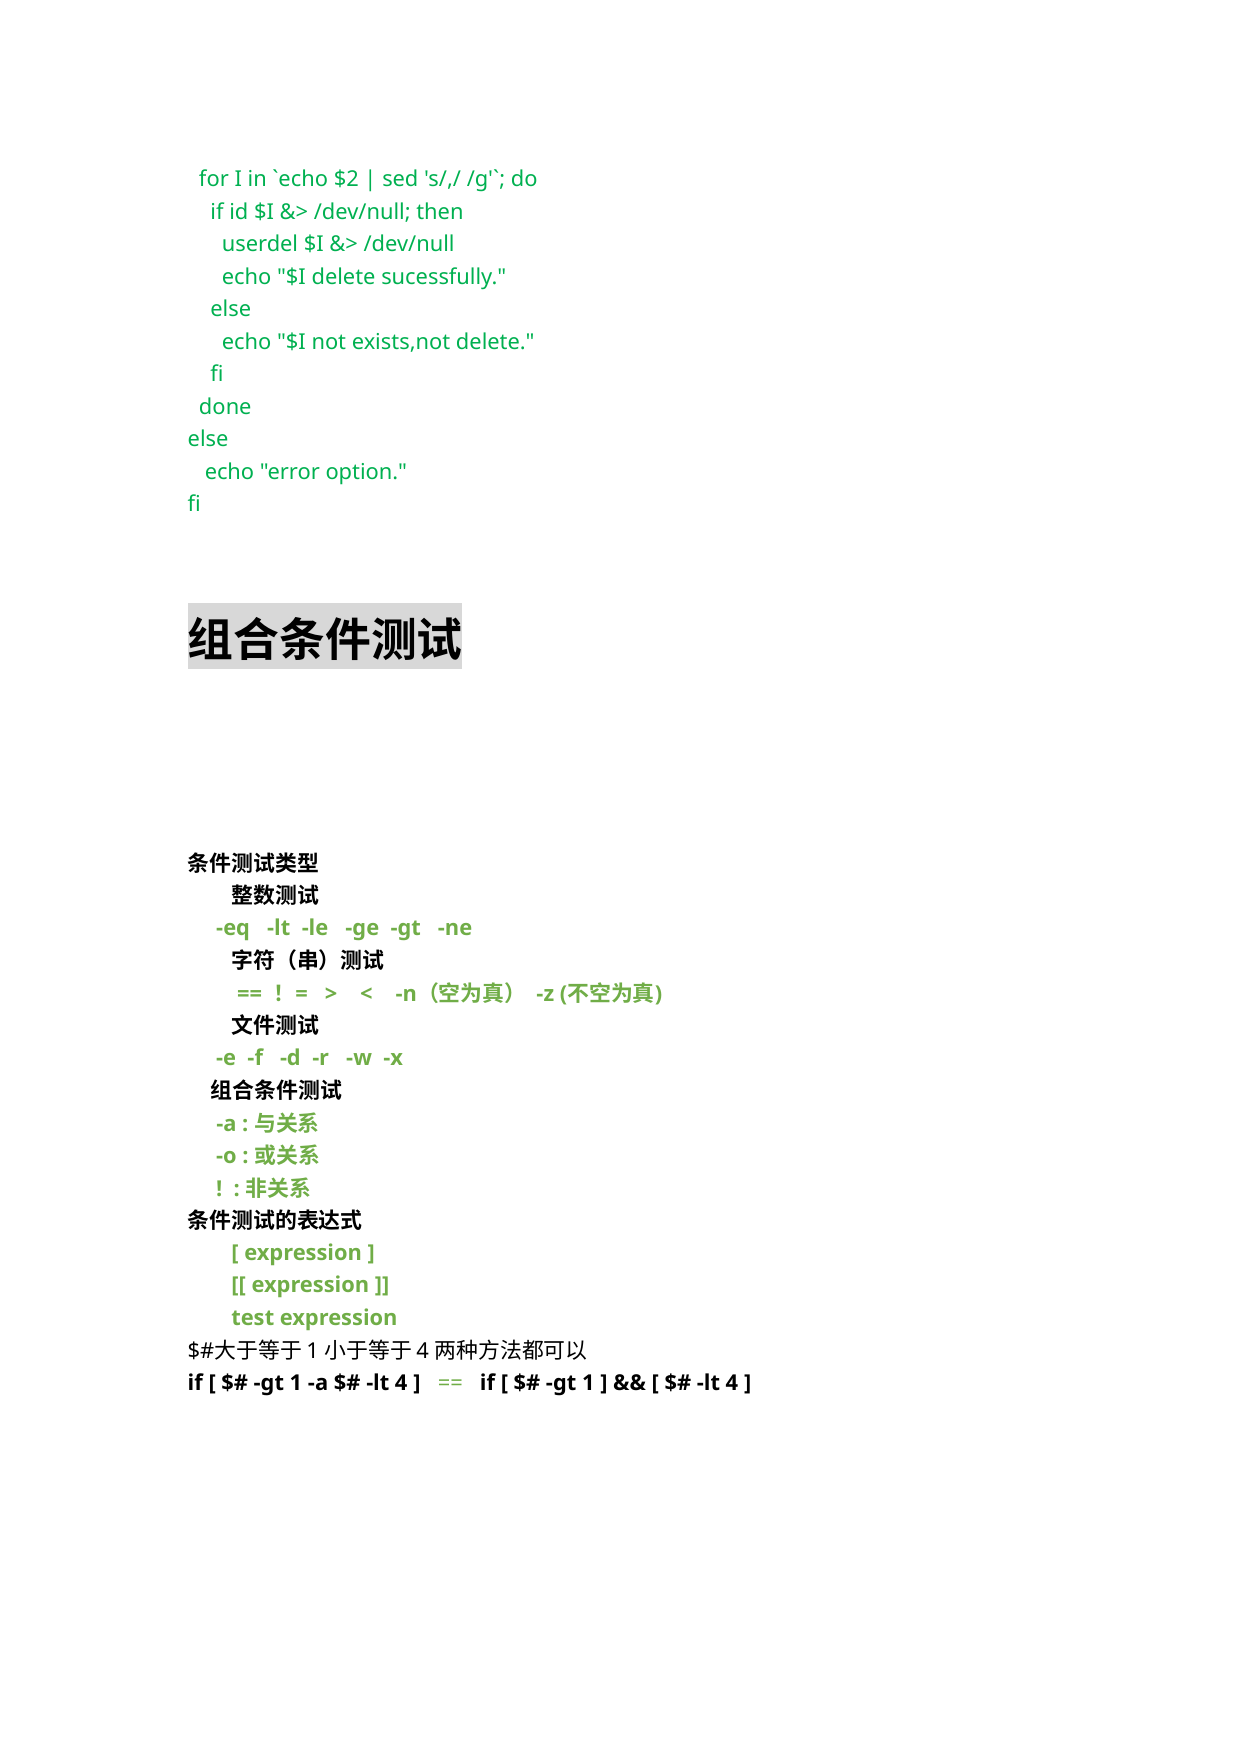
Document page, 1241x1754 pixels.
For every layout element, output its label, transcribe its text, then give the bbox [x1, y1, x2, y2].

text if id $I &> /dev/null; then [187, 194, 1053, 227]
text else [187, 422, 1053, 454]
text -o : 或关系 [187, 1138, 1053, 1170]
text == ！= > < -n（空为真） -z (不空为真) [187, 975, 1053, 1008]
text echo "$I not exists,not delete." [187, 324, 1053, 357]
text $#大于等于1 小于等于4 两种方法都可以 [187, 1333, 1053, 1365]
text -a : 与关系 [187, 1105, 1053, 1138]
text 字符（串）测试 [187, 943, 1053, 975]
text -eq -lt -le -ge -gt -ne [187, 910, 1053, 943]
text 文件测试 [187, 1008, 1053, 1040]
text for I in `echo $2 | sed 's/,/ /g'`; do [187, 162, 1053, 194]
text 条件测试类型 [187, 845, 1053, 878]
text [[ expression ]] [187, 1268, 1053, 1300]
text test expression [187, 1300, 1053, 1333]
text [ expression ] [187, 1235, 1053, 1268]
text userdel $I &> /dev/null [187, 227, 1053, 259]
text echo "$I delete sucessfully." [187, 259, 1053, 292]
text echo "error option." [187, 454, 1053, 487]
text done [187, 389, 1053, 422]
text 组合条件测试 [187, 1073, 1053, 1105]
text else [187, 292, 1053, 324]
subtitle 组合条件测试 [187, 587, 1053, 685]
text fi [187, 487, 1053, 519]
text 条件测试的表达式 [187, 1203, 1053, 1235]
text ! : 非关系 [187, 1170, 1053, 1203]
text 整数测试 [187, 878, 1053, 910]
text fi [187, 357, 1053, 389]
text if [ $# -gt 1 -a $# -lt 4 ] == if [ $# -gt 1 ] && [ $# -lt 4 ] [187, 1365, 1053, 1398]
text -e -f -d -r -w -x [187, 1040, 1053, 1073]
